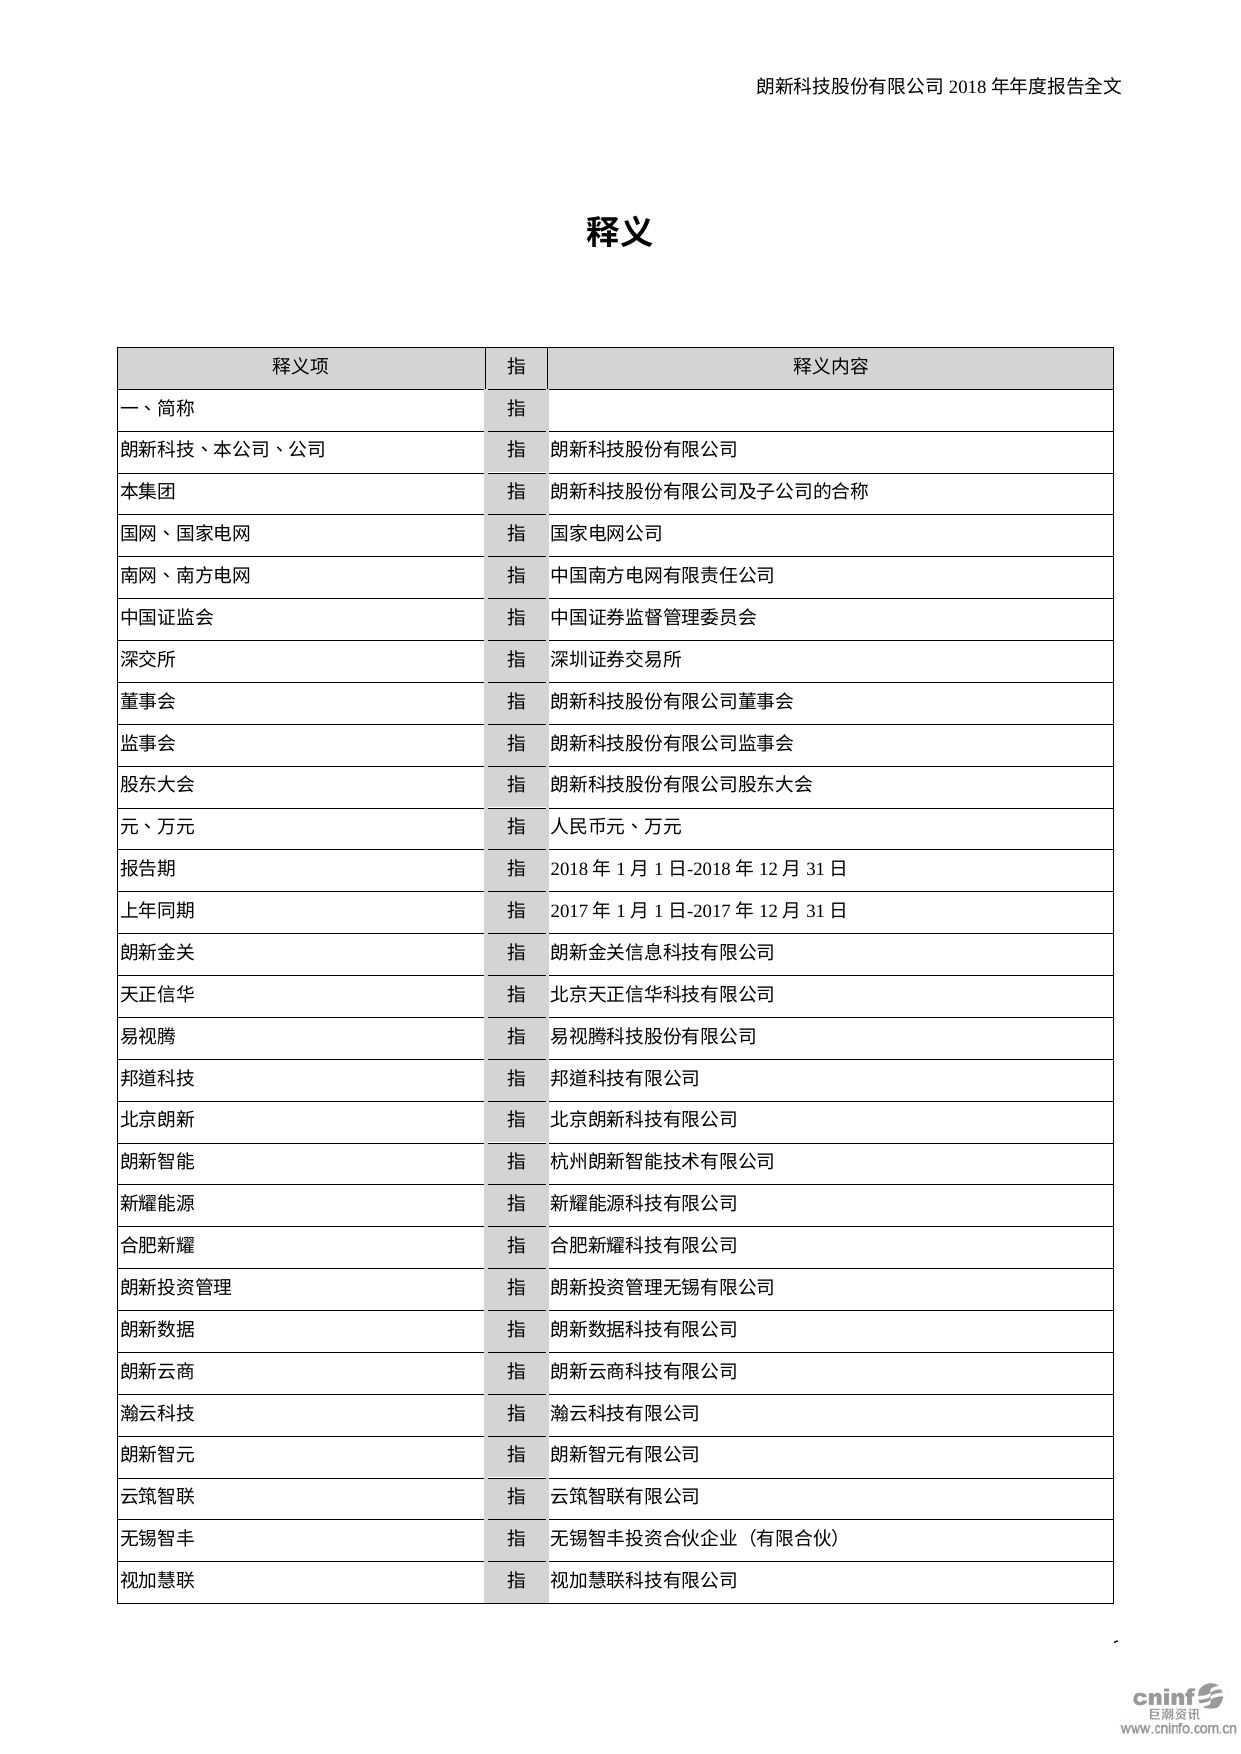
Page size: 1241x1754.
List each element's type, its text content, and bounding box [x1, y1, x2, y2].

table_cell 朗新智元有限公司 [549, 1437, 1113, 1477]
table_cell 朗新金关 [118, 934, 484, 975]
table_cell 指 [488, 641, 546, 682]
table_cell 指 [488, 557, 546, 598]
table_cell 朗新智元 [118, 1437, 484, 1477]
text 释义 [431, 209, 808, 254]
table_cell 2017 年 1 月 1 日-2017 年 12 月 31 日 [549, 892, 1113, 933]
table_cell 指 [488, 892, 546, 933]
table_cell 元、万元 [118, 809, 484, 849]
table_cell 报告期 [118, 850, 484, 891]
table_cell 朗新科技股份有限公司董事会 [549, 683, 1113, 724]
table_cell 指 [488, 1060, 546, 1101]
table_cell 新耀能源科技有限公司 [549, 1185, 1113, 1226]
table_cell 人民币元、万元 [549, 809, 1113, 849]
table_cell 邦道科技有限公司 [549, 1060, 1113, 1101]
table_cell 指 [488, 1185, 546, 1226]
table_cell 合肥新耀科技有限公司 [549, 1227, 1113, 1268]
table_cell 无锡智丰 [118, 1520, 484, 1561]
table_cell 指 [488, 976, 546, 1017]
table_cell 朗新数据科技有限公司 [549, 1311, 1113, 1352]
table_cell 监事会 [118, 725, 484, 766]
table_header 释义项 [118, 348, 485, 389]
table_cell 指 [488, 1227, 546, 1268]
table_cell 指 [488, 599, 546, 640]
table_cell 深圳证券交易所 [549, 641, 1113, 682]
table_cell 指 [488, 1144, 546, 1184]
table_cell 指 [488, 515, 546, 556]
table_cell 云筑智联有限公司 [549, 1479, 1113, 1519]
table_cell 指 [488, 1395, 546, 1436]
table_cell 指 [488, 850, 546, 891]
table_cell 指 [488, 432, 546, 472]
table_cell 朗新云商 [118, 1353, 484, 1394]
table_cell 易视腾科技股份有限公司 [549, 1018, 1113, 1059]
table_cell 朗新科技股份有限公司 [549, 432, 1113, 472]
table_header 释义内容 [548, 348, 1113, 389]
table_cell 指 [488, 934, 546, 975]
table_cell 朗新智能 [118, 1144, 484, 1184]
table_cell 朗新云商科技有限公司 [549, 1353, 1113, 1394]
table_cell 邦道科技 [118, 1060, 484, 1101]
table_cell 瀚云科技有限公司 [549, 1395, 1113, 1436]
table_cell 董事会 [118, 683, 484, 724]
table_cell 指 [488, 1018, 546, 1059]
table_cell 中国证券监督管理委员会 [549, 599, 1113, 640]
table_cell 中国证监会 [118, 599, 484, 640]
table_cell 朗新科技股份有限公司监事会 [549, 725, 1113, 766]
table_cell 北京朗新 [118, 1102, 484, 1142]
table_cell 朗新科技股份有限公司股东大会 [549, 767, 1113, 807]
table_cell 南网、南方电网 [118, 557, 484, 598]
table_cell 云筑智联 [118, 1479, 484, 1519]
table_cell 朗新投资管理无锡有限公司 [549, 1269, 1113, 1310]
table_cell 北京朗新科技有限公司 [549, 1102, 1113, 1142]
table_cell 中国南方电网有限责任公司 [549, 557, 1113, 598]
table_cell 指 [488, 1437, 546, 1477]
picture [1115, 1680, 1240, 1737]
table_cell 指 [488, 767, 546, 807]
table_cell 新耀能源 [118, 1185, 484, 1226]
table_cell 指 [488, 1102, 546, 1142]
table_cell 指 [488, 683, 546, 724]
table_cell 2018 年 1 月 1 日-2018 年 12 月 31 日 [549, 850, 1113, 891]
table_cell 本集团 [118, 474, 484, 514]
table_cell 指 [488, 725, 546, 766]
table_cell 国家电网公司 [549, 515, 1113, 556]
table_cell 天正信华 [118, 976, 484, 1017]
table_cell 指 [488, 1311, 546, 1352]
table_cell 指 [488, 809, 546, 849]
table_cell 指 [488, 1269, 546, 1310]
table_cell 朗新投资管理 [118, 1269, 484, 1310]
table_cell 朗新金关信息科技有限公司 [549, 934, 1113, 975]
table_cell 视加慧联科技有限公司 [549, 1562, 1113, 1603]
table_cell 朗新数据 [118, 1311, 484, 1352]
table_cell 指 [488, 1353, 546, 1394]
table_cell 瀚云科技 [118, 1395, 484, 1436]
table_cell 上年同期 [118, 892, 484, 933]
table_cell 指 [488, 1562, 546, 1603]
table_header 指 [486, 348, 547, 389]
table_cell [549, 390, 1113, 431]
table_cell 朗新科技、本公司、公司 [118, 432, 484, 472]
table_cell 无锡智丰投资合伙企业（有限合伙） [549, 1520, 1113, 1561]
table_cell 杭州朗新智能技术有限公司 [549, 1144, 1113, 1184]
table_cell 一、简称 [118, 390, 484, 431]
table_cell 股东大会 [118, 767, 484, 807]
table_cell 指 [488, 1520, 546, 1561]
table_cell 指 [488, 1479, 546, 1519]
table_cell 合肥新耀 [118, 1227, 484, 1268]
table_cell 易视腾 [118, 1018, 484, 1059]
table_cell 指 [488, 474, 546, 514]
table_cell 指 [488, 390, 546, 431]
table_cell 国网、国家电网 [118, 515, 484, 556]
table_cell 视加慧联 [118, 1562, 484, 1603]
table_cell 北京天正信华科技有限公司 [549, 976, 1113, 1017]
table_cell 朗新科技股份有限公司及子公司的合称 [549, 474, 1113, 514]
table_cell 深交所 [118, 641, 484, 682]
